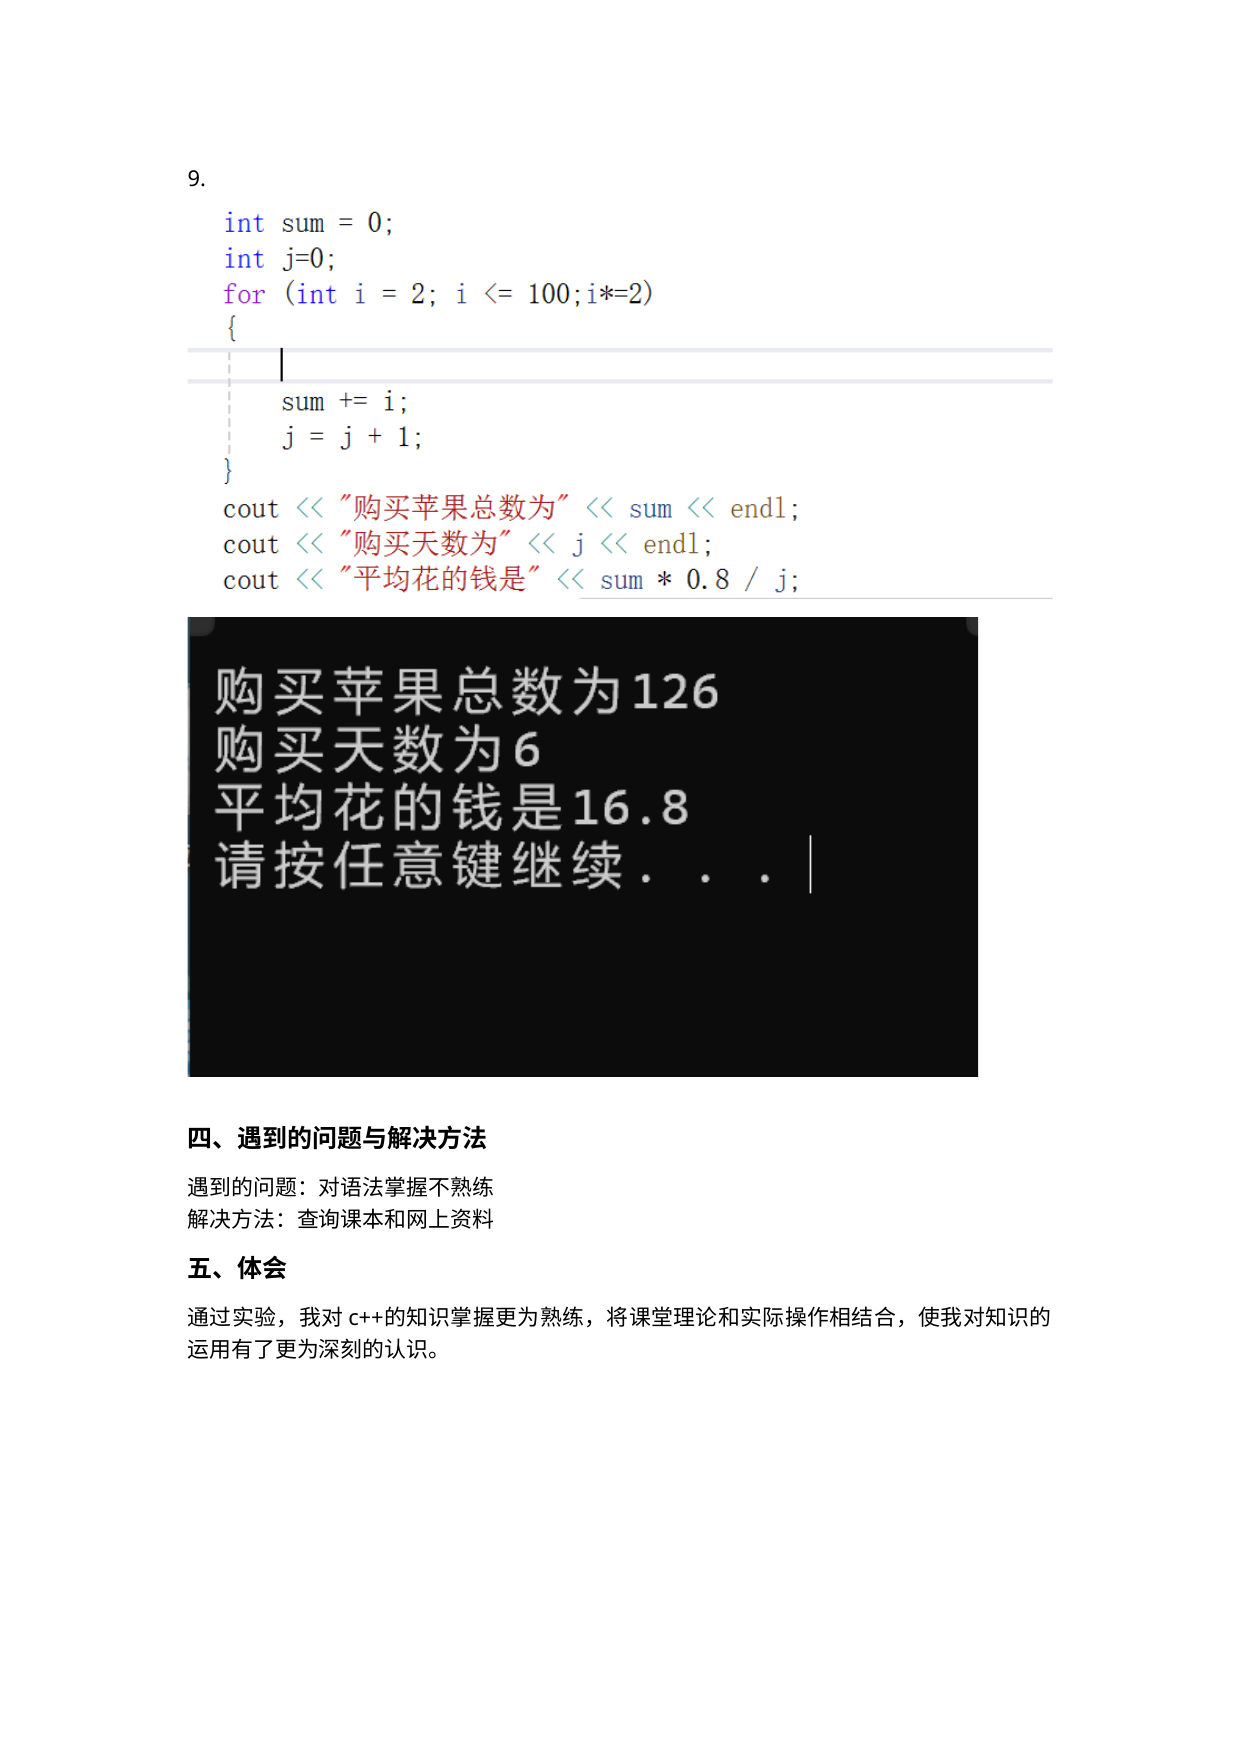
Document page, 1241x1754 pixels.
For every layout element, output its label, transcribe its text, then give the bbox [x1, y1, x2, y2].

text 9. [187, 162, 1053, 194]
text 通过实验，我对c++的知识掌握更为熟练，将课堂理论和实际操作相结合，使我对知识的运用有了更为深刻的认识。 [187, 1299, 1053, 1364]
text 四、遇到的问题与解决方法 [187, 1104, 1053, 1169]
text 遇到的问题：对语法掌握不熟练 [187, 1169, 1053, 1202]
picture [187, 617, 979, 1077]
text 解决方法：查询课本和网上资料 [187, 1202, 1053, 1234]
text 五、体会 [187, 1234, 1053, 1299]
picture [187, 194, 1053, 599]
